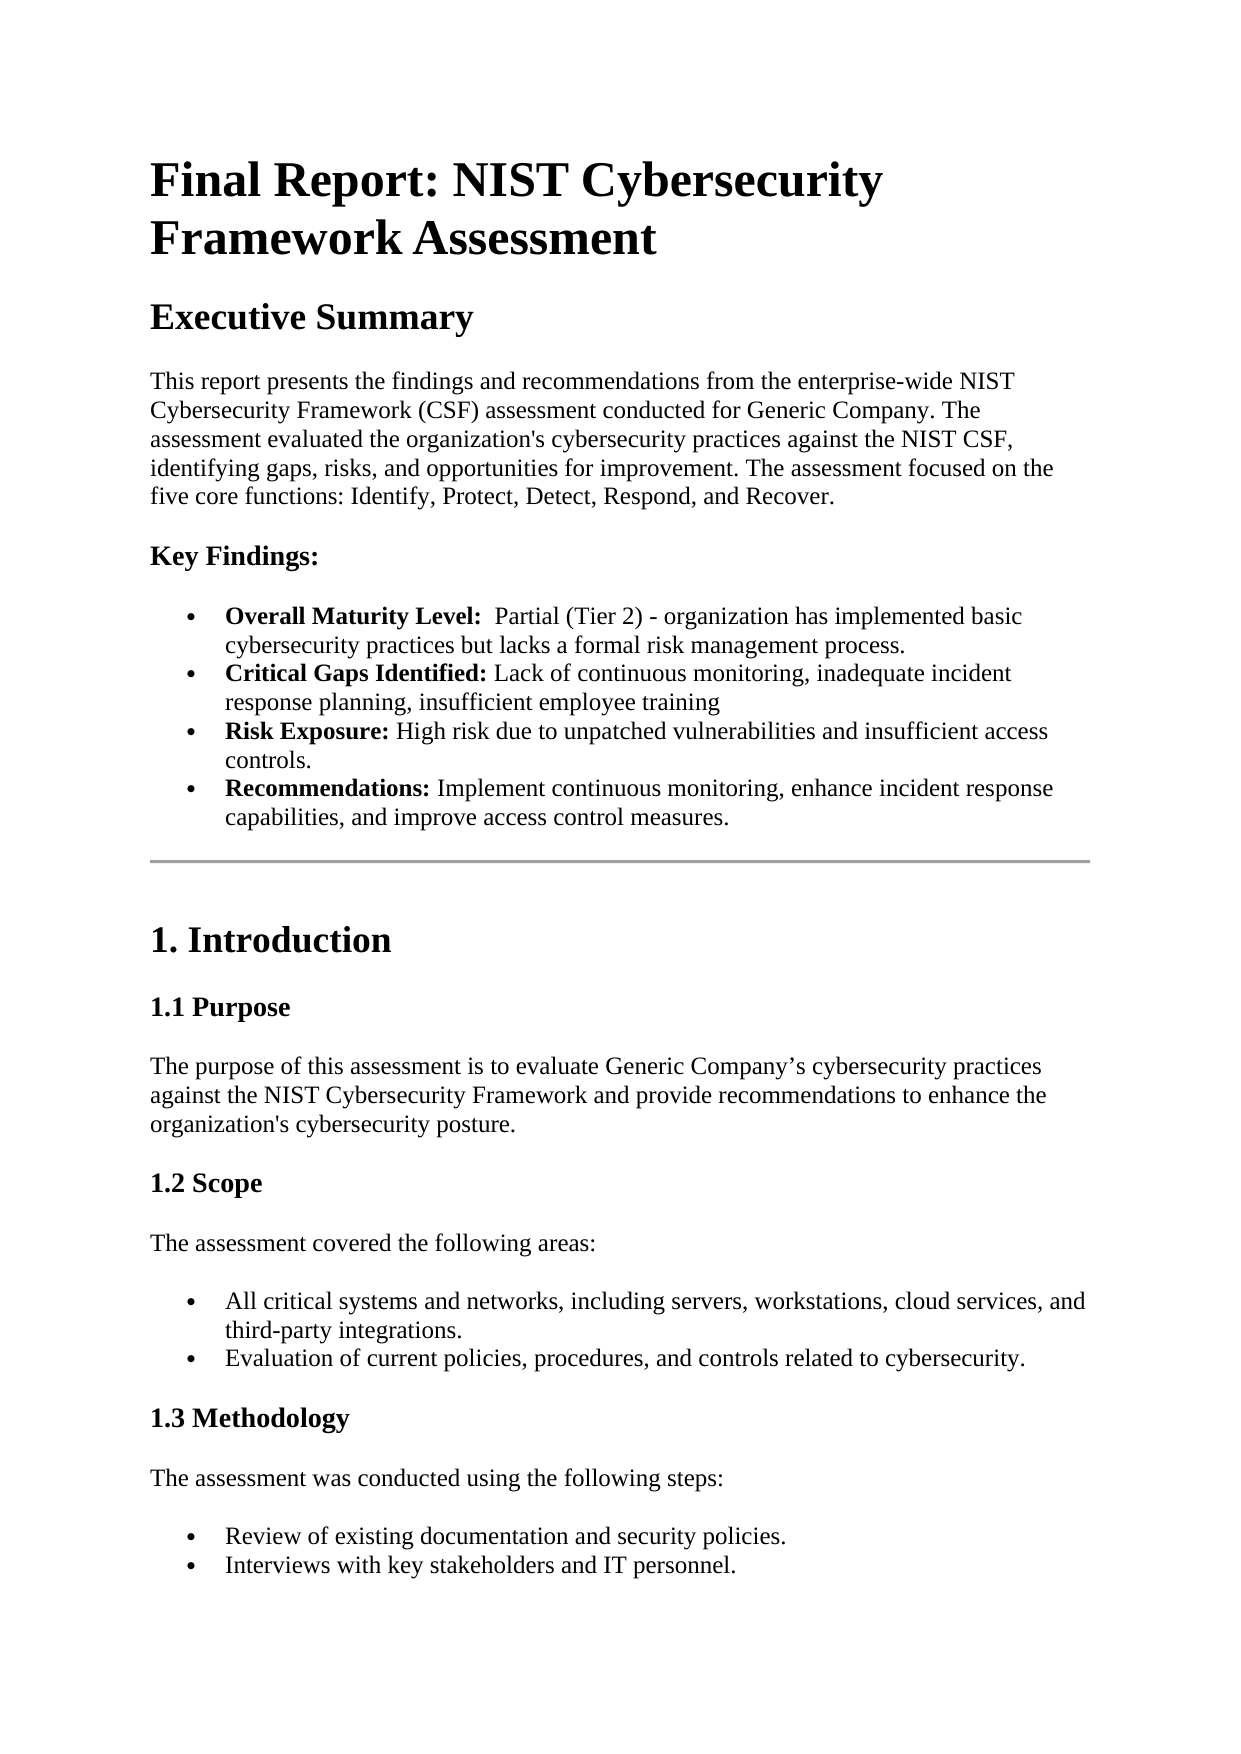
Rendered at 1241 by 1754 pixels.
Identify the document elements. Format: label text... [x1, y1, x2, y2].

list Critical Gaps Identified: Lack of continuous monitoring, inadequate incident response planning, insufficient employee training [187, 658, 1090, 716]
text Executive Summary [150, 294, 1090, 337]
text The assessment was conducted using the following steps: [150, 1463, 1090, 1492]
list All critical systems and networks, including servers, workstations, cloud services, and third-party integrations. [187, 1286, 1090, 1343]
text 1.1 Purpose [150, 989, 1090, 1022]
text 1. Introduction [150, 917, 1090, 960]
list Evaluation of current policies, procedures, and controls related to cybersecurity. [187, 1343, 1090, 1372]
text 1.3 Methodology [150, 1401, 1090, 1434]
text This report presents the findings and recommendations from the enterprise-wide NIST Cybersecurity Framework (CSF) assessment conducted for Generic Company. The assessment evaluated the organization's cybersecurity practices against the NIST CSF, identifying gaps, risks, and opportunities for improvement. The assessment focused on the five core functions: Identify, Protect, Detect, Respond, and Recover. [150, 366, 1090, 510]
text The purpose of this assessment is to evaluate Generic Company’s cybersecurity practices against the NIST Cybersecurity Framework and provide recommendations to enhance the organization's cybersecurity posture. [150, 1051, 1090, 1137]
text Final Report: NIST Cybersecurity Framework Assessment [150, 150, 1090, 265]
text 1.2 Scope [150, 1167, 1090, 1199]
text Key Findings: [150, 539, 1090, 572]
list Interviews with key stakeholders and IT personnel. [187, 1550, 1090, 1578]
list Review of existing documentation and security policies. [187, 1521, 1090, 1550]
list Overall Maturity Level: Partial (Tier 2) - organization has implemented basic cybersecurity practices but lacks a formal risk management process. [187, 601, 1090, 658]
list Risk Exposure: High risk due to unpatched vulnerabilities and insufficient access controls. [187, 716, 1090, 773]
text The assessment covered the following areas: [150, 1228, 1090, 1257]
list Recommendations: Implement continuous monitoring, enhance incident response capabilities, and improve access control measures. [187, 773, 1090, 831]
